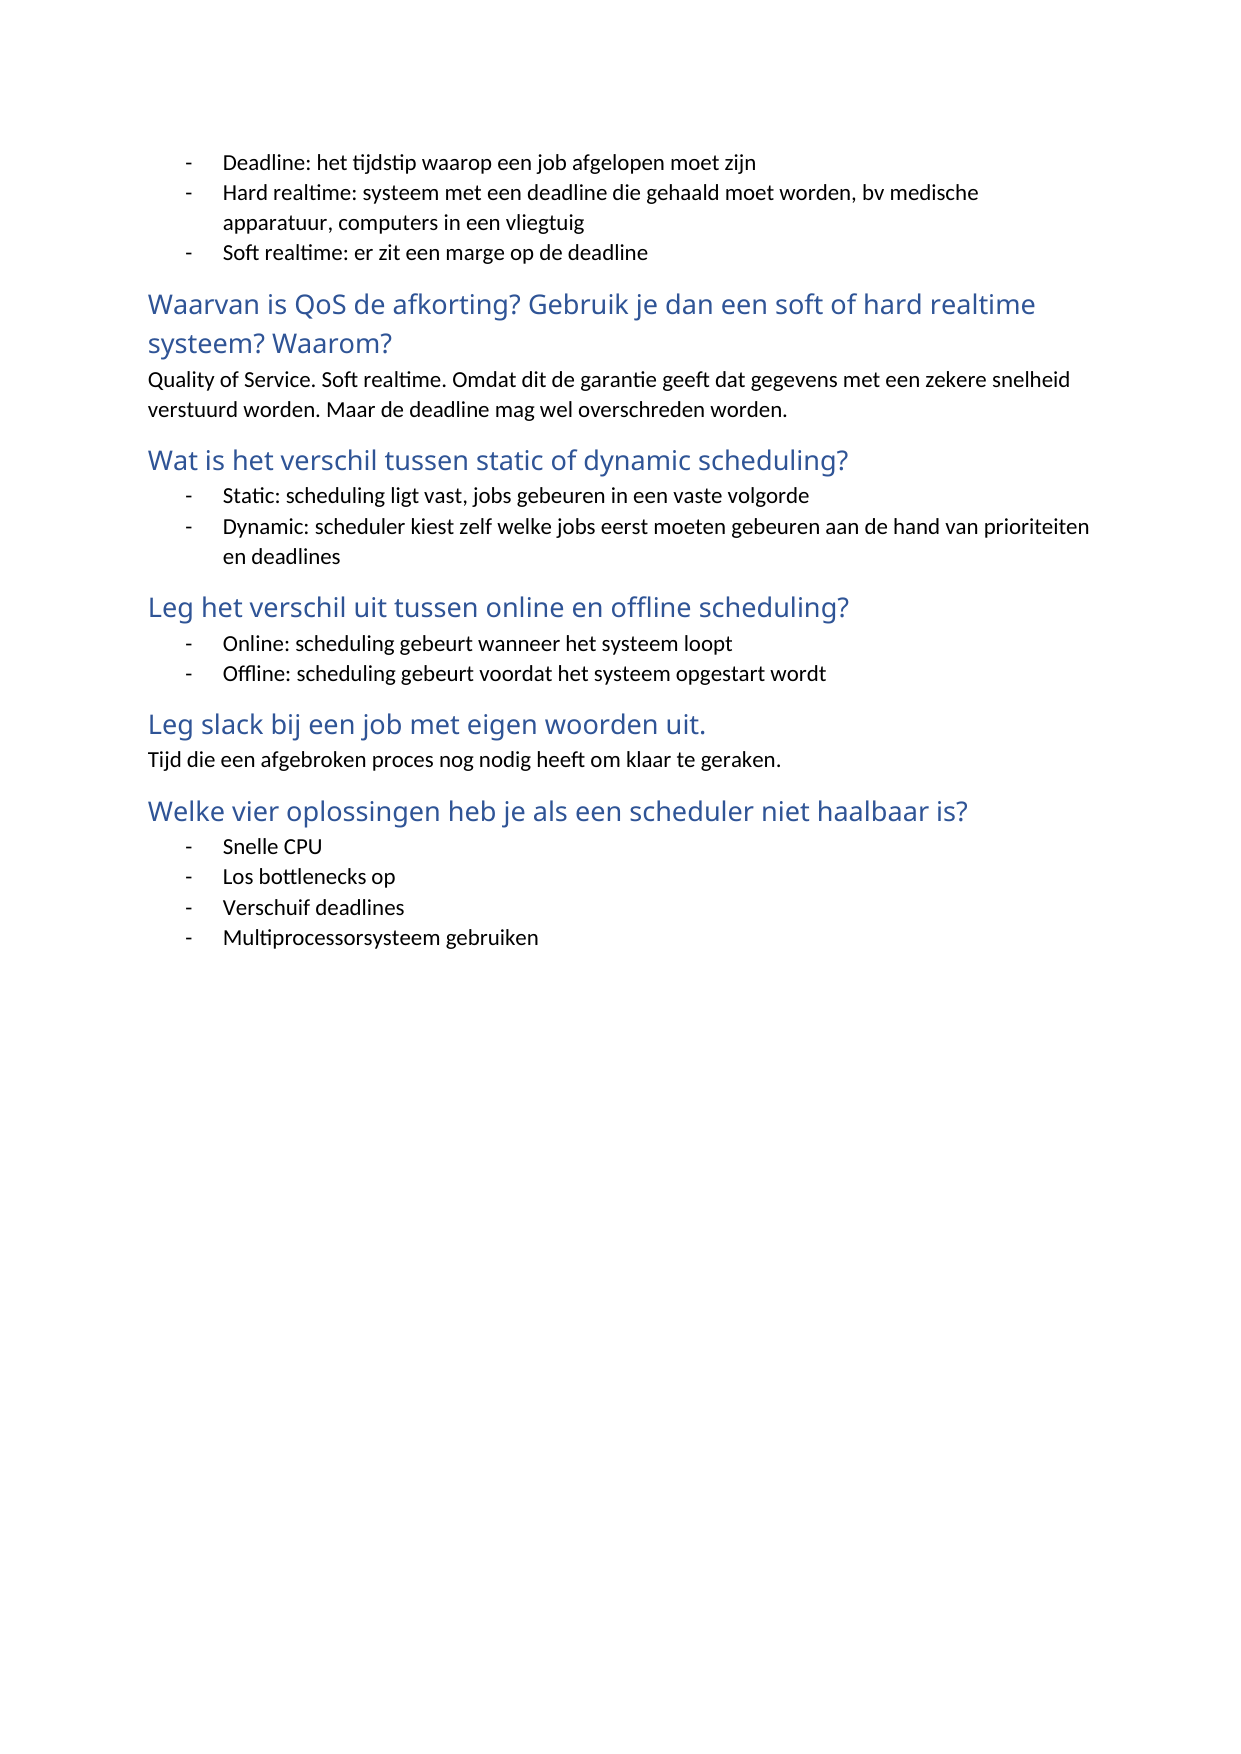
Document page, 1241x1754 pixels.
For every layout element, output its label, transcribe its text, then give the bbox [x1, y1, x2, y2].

list Snelle CPU [185, 832, 1093, 860]
list Offline: scheduling gebeurt voordat het systeem opgestart wordt [185, 659, 1093, 687]
list Verschuif deadlines [185, 893, 1093, 921]
list Static: scheduling ligt vast, jobs gebeuren in een vaste volgorde [185, 482, 1093, 509]
subtitle Welke vier oplossingen heb je als een scheduler niet haalbaar is? [148, 792, 1093, 829]
subtitle Wat is het verschil tussen static of dynamic scheduling? [148, 442, 1093, 479]
list Los bottlenecks op [185, 862, 1093, 890]
text Tijd die een afgebroken proces nog nodig heeft om klaar te geraken. [148, 746, 1093, 773]
subtitle Leg slack bij een job met eigen woorden uit. [148, 706, 1093, 743]
list Online: scheduling gebeurt wanneer het systeem loopt [185, 629, 1093, 657]
list Deadline: het tijdstip waarop een job afgelopen moet zijn [185, 148, 1093, 176]
list Dynamic: scheduler kiest zelf welke jobs eerst moeten gebeuren aan de hand van prioriteiten en deadlines [185, 512, 1093, 570]
text Quality of Service. Soft realtime. Omdat dit de garantie geeft dat gegevens met een zekere snelheid verstuurd worden. Maar de deadline mag wel overschreden worden. [148, 365, 1093, 423]
list Multiprocessorsysteem gebruiken [185, 923, 1093, 951]
subtitle Waarvan is QoS de afkorting? Gebruik je dan een soft of hard realtime systeem? Waarom? [148, 285, 1093, 362]
list Soft realtime: er zit een marge op de deadline [185, 238, 1093, 266]
list Hard realtime: systeem met een deadline die gehaald moet worden, bv medische apparatuur, computers in een vliegtuig [185, 178, 1093, 236]
subtitle Leg het verschil uit tussen online en offline scheduling? [148, 589, 1093, 626]
